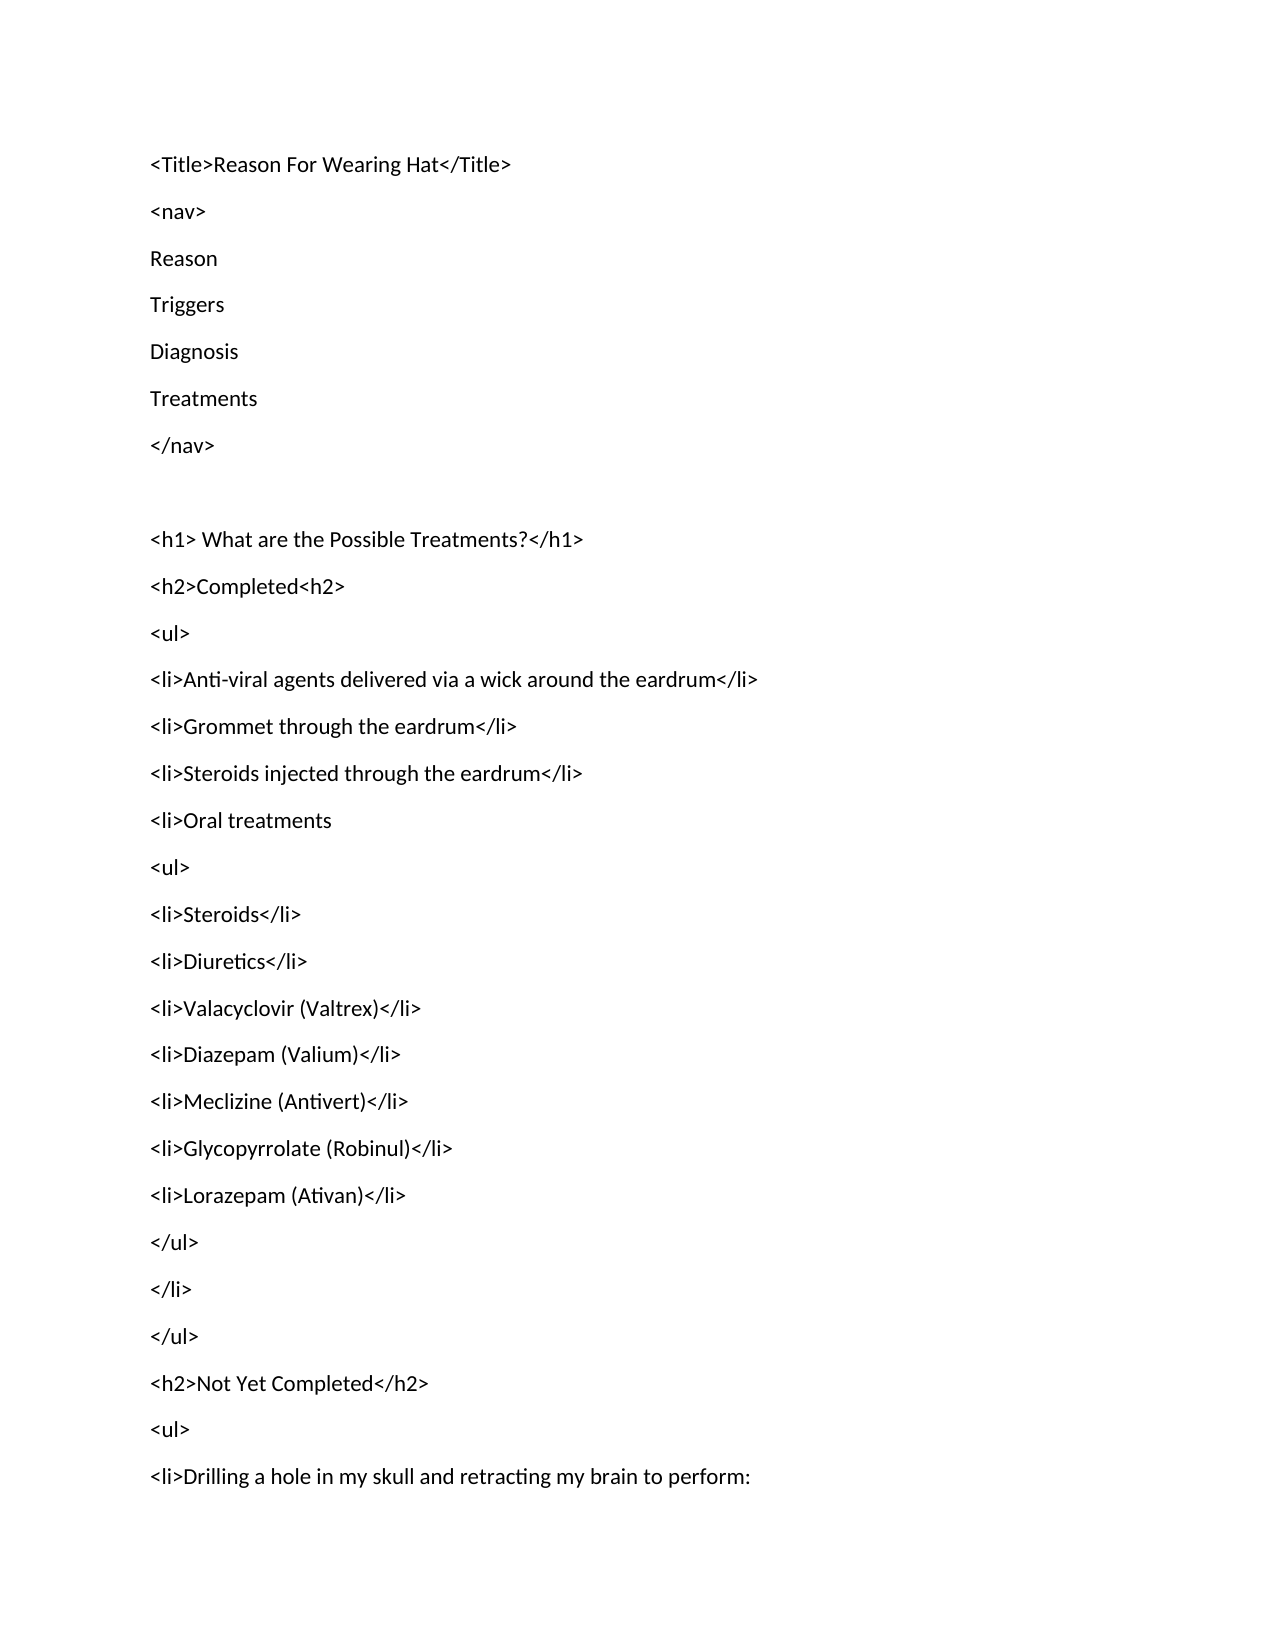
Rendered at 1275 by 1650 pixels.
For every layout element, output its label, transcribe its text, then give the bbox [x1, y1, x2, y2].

text <li>Diazepam (Valium)</li> [150, 1041, 1125, 1069]
text <li>Steroids</li> [150, 900, 1125, 928]
text <li>Diuretics</li> [150, 947, 1125, 975]
text <ul> [150, 853, 1125, 881]
text <li>Anti-viral agents delivered via a wick around the eardrum</li> [150, 666, 1125, 694]
text Reason [150, 244, 1125, 272]
text Triggers [150, 291, 1125, 319]
text </ul> [150, 1228, 1125, 1256]
text <li>Meclizine (Antivert)</li> [150, 1087, 1125, 1116]
text <ul> [150, 1416, 1125, 1444]
text <li>Lorazepam (Ativan)</li> [150, 1181, 1125, 1209]
text <li>Glycopyrrolate (Robinul)</li> [150, 1134, 1125, 1162]
text Diagnosis [150, 337, 1125, 366]
text </nav> [150, 431, 1125, 459]
text <Title>Reason For Wearing Hat</Title> [150, 150, 1125, 178]
text </ul> [150, 1322, 1125, 1350]
text <li>Oral treatments [150, 806, 1125, 834]
text Treatments [150, 384, 1125, 412]
text <li>Drilling a hole in my skull and retracting my brain to perform: [150, 1462, 1125, 1491]
text <h2>Not Yet Completed</h2> [150, 1369, 1125, 1397]
text </li> [150, 1275, 1125, 1303]
text <li>Valacyclovir (Valtrex)</li> [150, 994, 1125, 1022]
text <h1> What are the Possible Treatments?</h1> [150, 525, 1125, 553]
text <li>Steroids injected through the eardrum</li> [150, 759, 1125, 787]
text <nav> [150, 197, 1125, 225]
text <li>Grommet through the eardrum</li> [150, 712, 1125, 741]
text <h2>Completed<h2> [150, 572, 1125, 600]
text <ul> [150, 619, 1125, 647]
